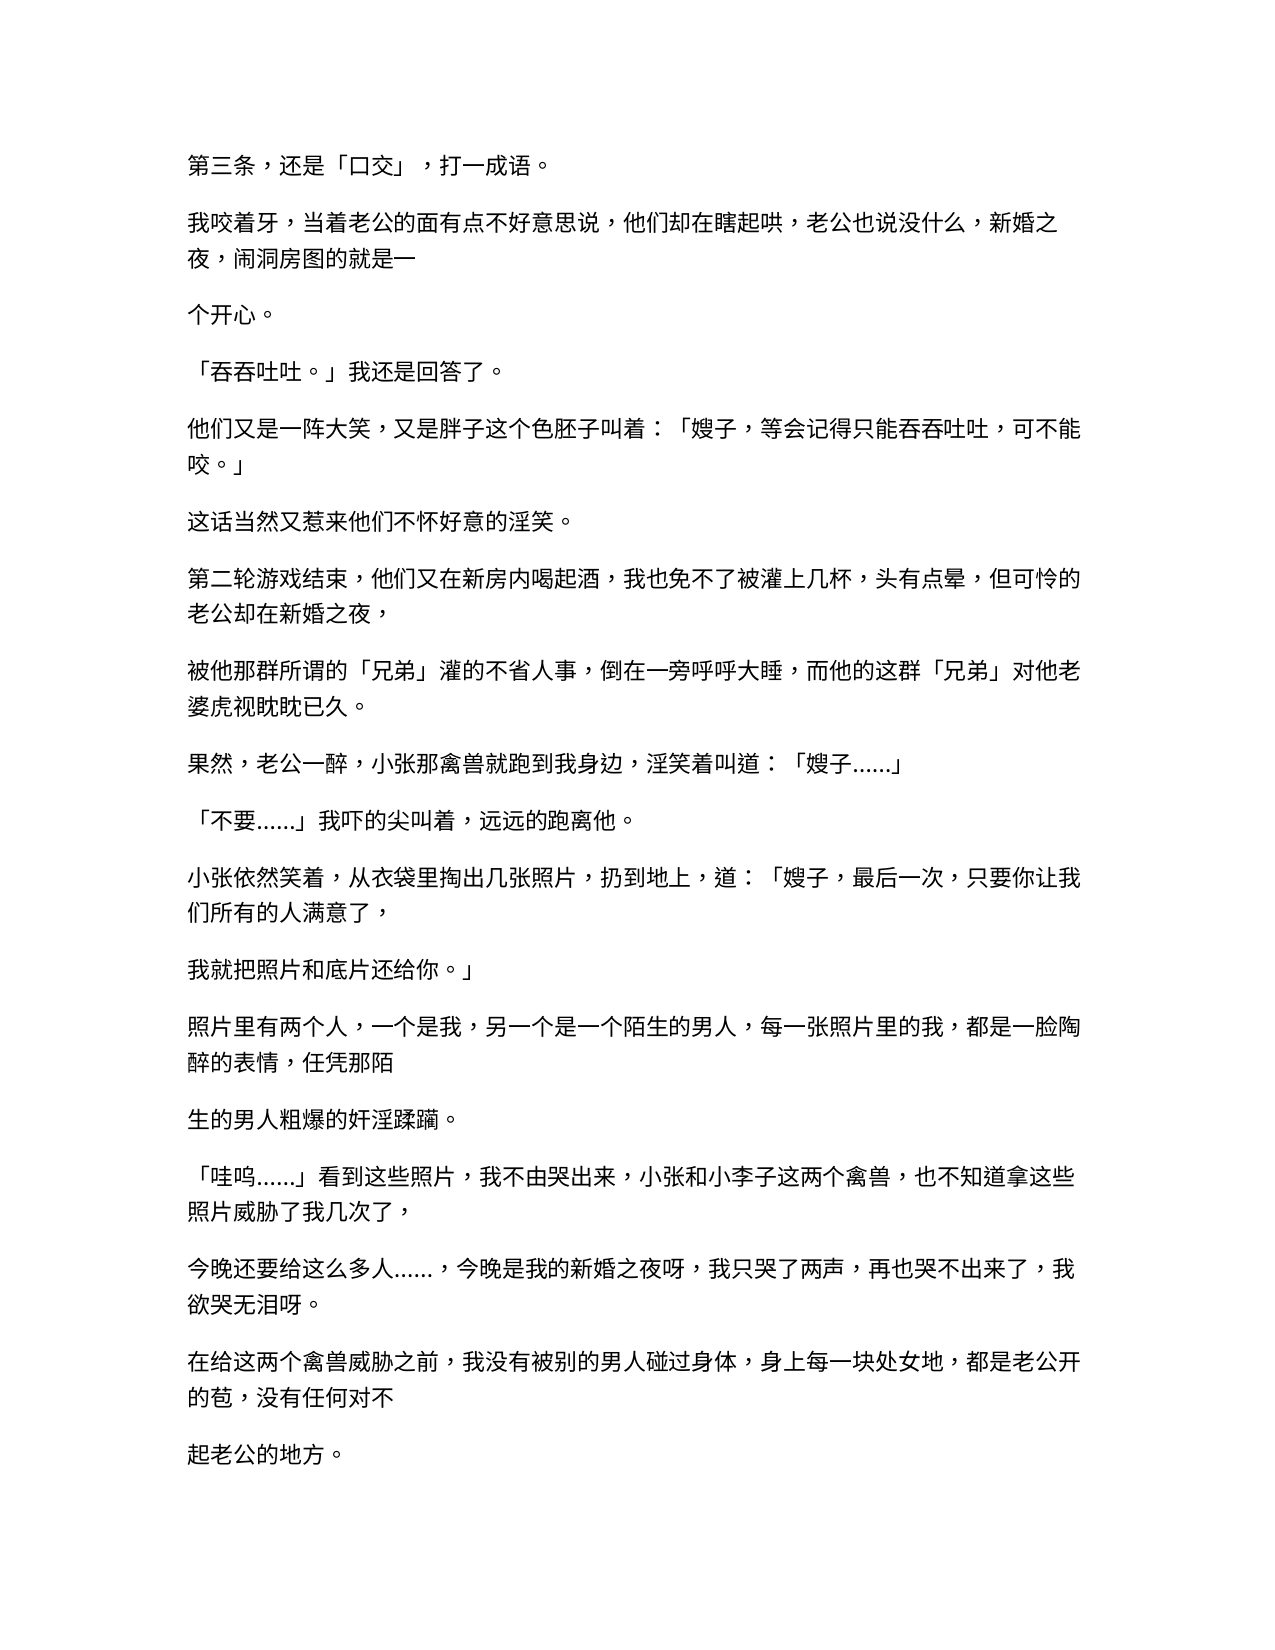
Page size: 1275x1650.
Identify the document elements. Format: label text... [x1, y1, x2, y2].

text 第二轮游戏结束，他们又在新房内喝起酒，我也免不了被灌上几杯，头有点晕，但可怜的老公却在新婚之夜， [187, 562, 1087, 630]
text 个开心。 [187, 299, 1087, 331]
text 「吞吞吐吐。」我还是回答了。 [187, 356, 1087, 387]
text 小张依然笑着，从衣袋里掏出几张照片，扔到地上，道：「嫂子，最后一次，只要你让我们所有的人满意了， [187, 861, 1087, 929]
text 被他那群所谓的「兄弟」灌的不省人事，倒在一旁呼呼大睡，而他的这群「兄弟」对他老婆虎视眈眈已久。 [187, 655, 1087, 722]
text 起老公的地方。 [187, 1438, 1087, 1470]
text 第三条，还是「口交」，打一成语。 [187, 150, 1087, 181]
text 果然，老公一醉，小张那禽兽就跑到我身边，淫笑着叫道：「嫂子……」 [187, 748, 1087, 779]
text 我咬着牙，当着老公的面有点不好意思说，他们却在瞎起哄，老公也说没什么，新婚之夜，闹洞房图的就是一 [187, 207, 1087, 274]
text 生的男人粗爆的奸淫蹂躏。 [187, 1104, 1087, 1135]
text 照片里有两个人，一个是我，另一个是一个陌生的男人，每一张照片里的我，都是一脸陶醉的表情，任凭那陌 [187, 1011, 1087, 1078]
text 「哇呜……」看到这些照片，我不由哭出来，小张和小李子这两个禽兽，也不知道拿这些照片威胁了我几次了， [187, 1160, 1087, 1228]
text 今晚还要给这么多人……，今晚是我的新婚之夜呀，我只哭了两声，再也哭不出来了，我欲哭无泪呀。 [187, 1253, 1087, 1320]
text 他们又是一阵大笑，又是胖子这个色胚子叫着：「嫂子，等会记得只能吞吞吐吐，可不能咬。」 [187, 413, 1087, 480]
text 这话当然又惹来他们不怀好意的淫笑。 [187, 506, 1087, 537]
text 我就把照片和底片还给你。」 [187, 954, 1087, 985]
text 「不要……」我吓的尖叫着，远远的跑离他。 [187, 805, 1087, 836]
text 在给这两个禽兽威胁之前，我没有被别的男人碰过身体，身上每一块处女地，都是老公开的苞，没有任何对不 [187, 1346, 1087, 1413]
